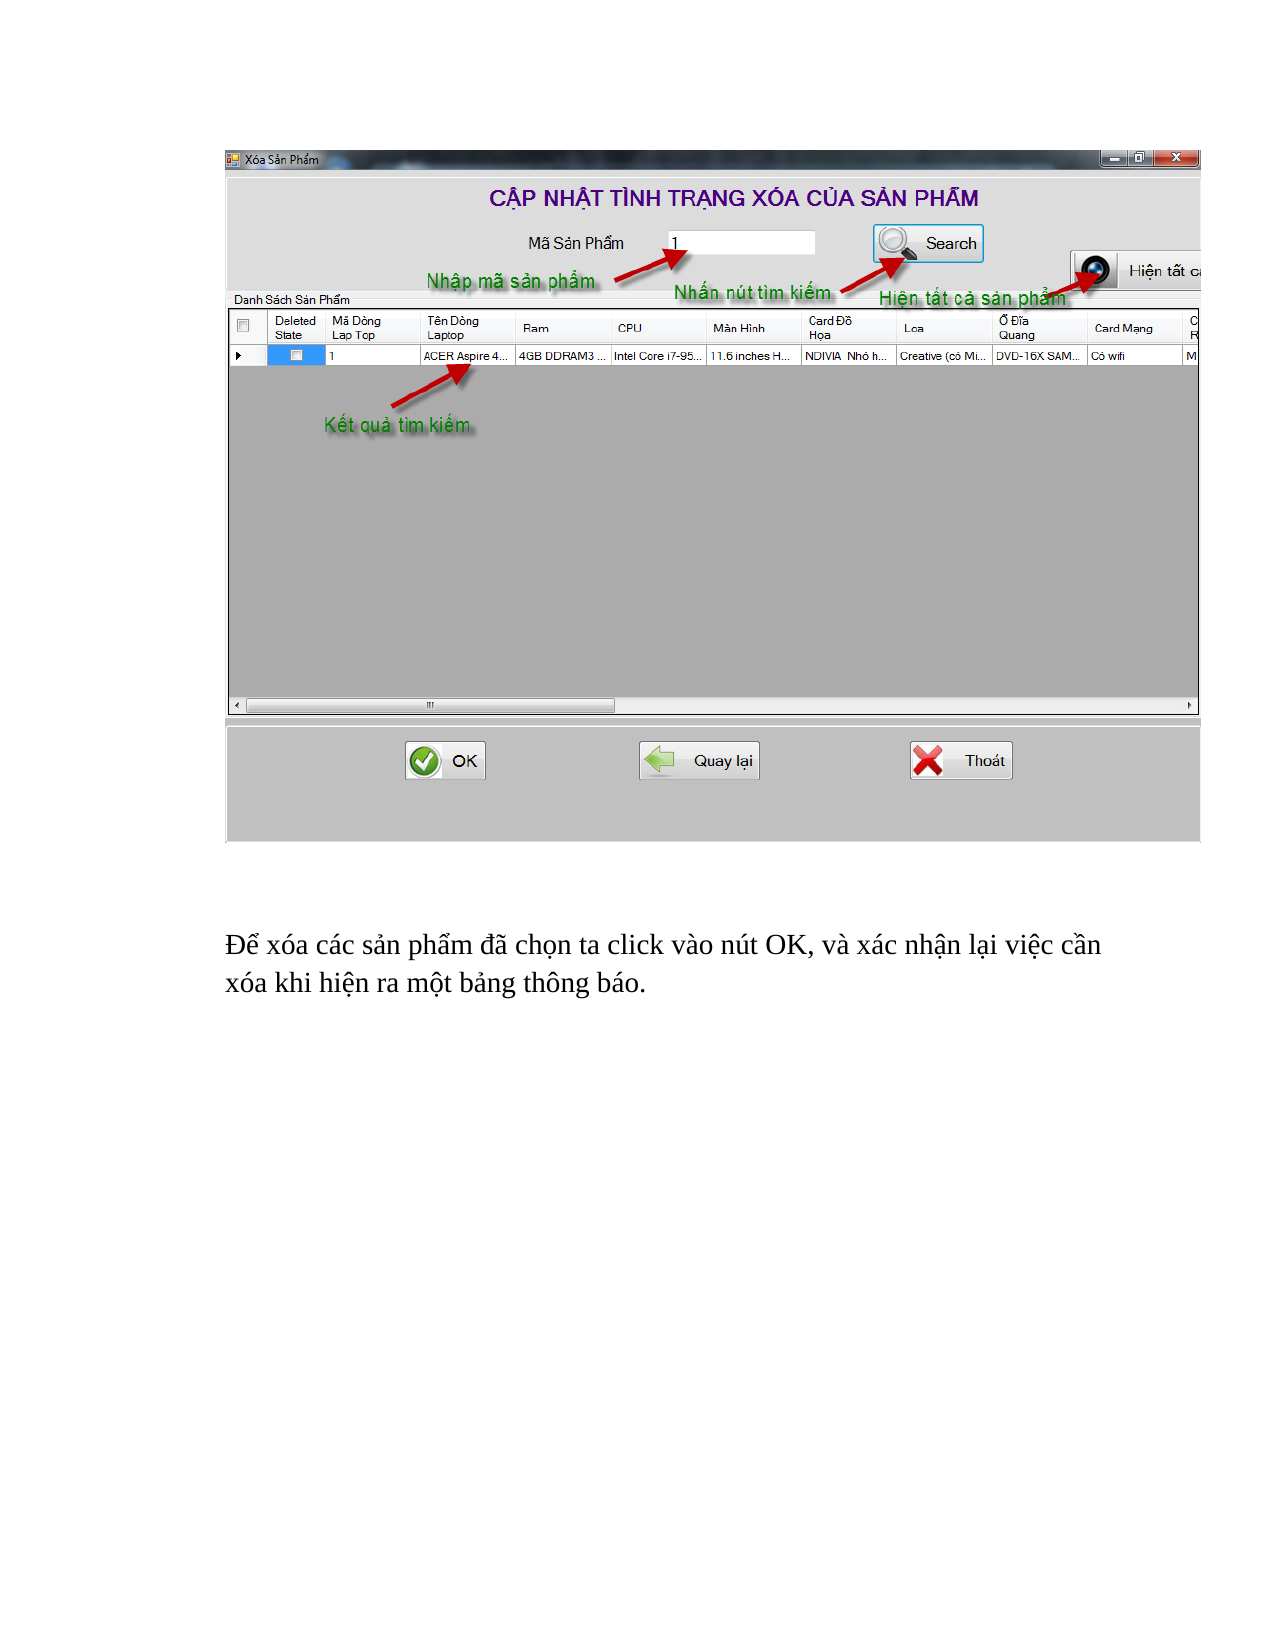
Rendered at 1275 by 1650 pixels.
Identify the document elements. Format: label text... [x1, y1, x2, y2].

text Để xóa các sản phẩm đã chọn ta click vào nút OK, và xác nhận lại việc cần xóa khi hiện ra một bảng thông báo. [225, 927, 1125, 999]
picture [225, 150, 1201, 843]
